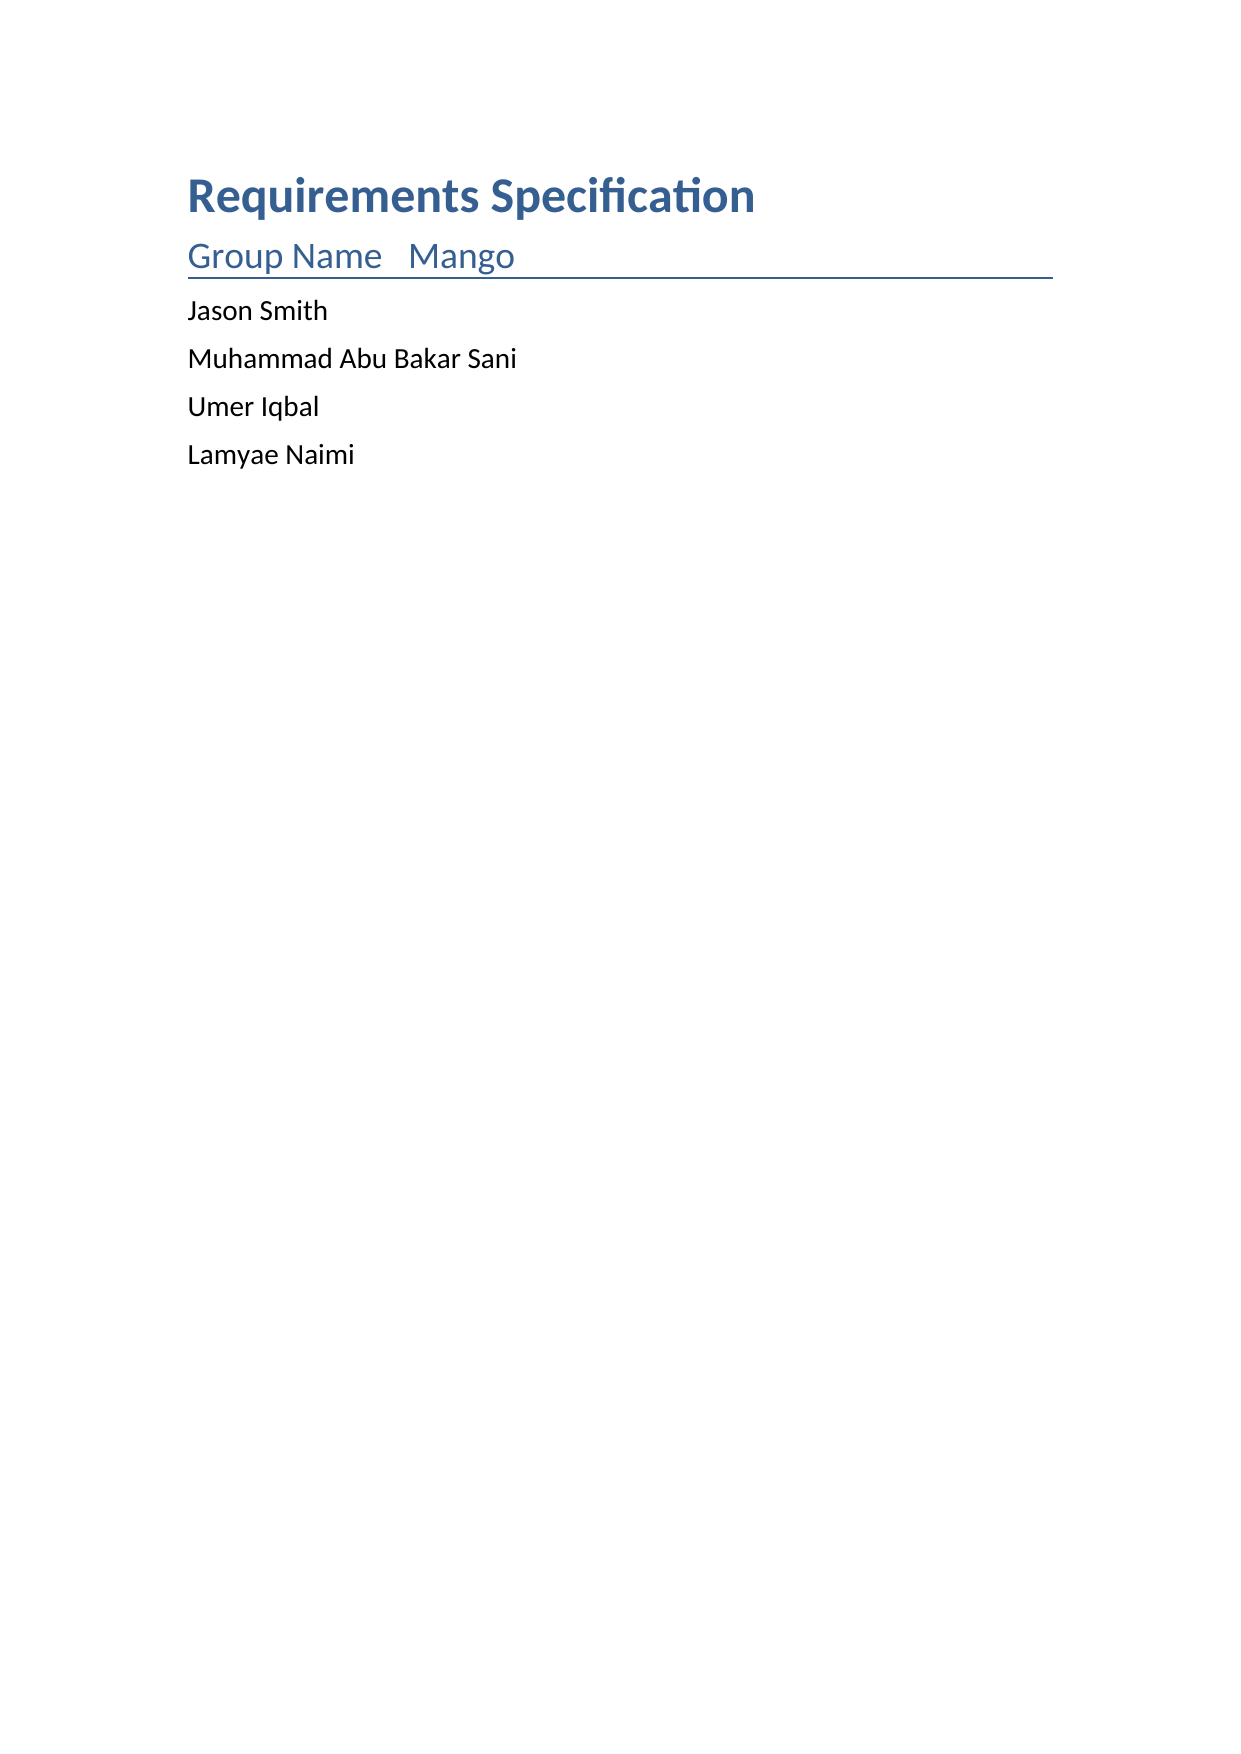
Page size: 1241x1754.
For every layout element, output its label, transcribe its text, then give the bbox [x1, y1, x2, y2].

text Requirements Specification [187, 164, 1053, 225]
text Umer Iqbal [187, 388, 1053, 424]
text Lamyae Naimi [187, 436, 1053, 472]
text Group Name Mango [187, 232, 1053, 279]
text Muhammad Abu Bakar Sani [187, 340, 1053, 376]
text Jason Smith [187, 292, 1053, 328]
